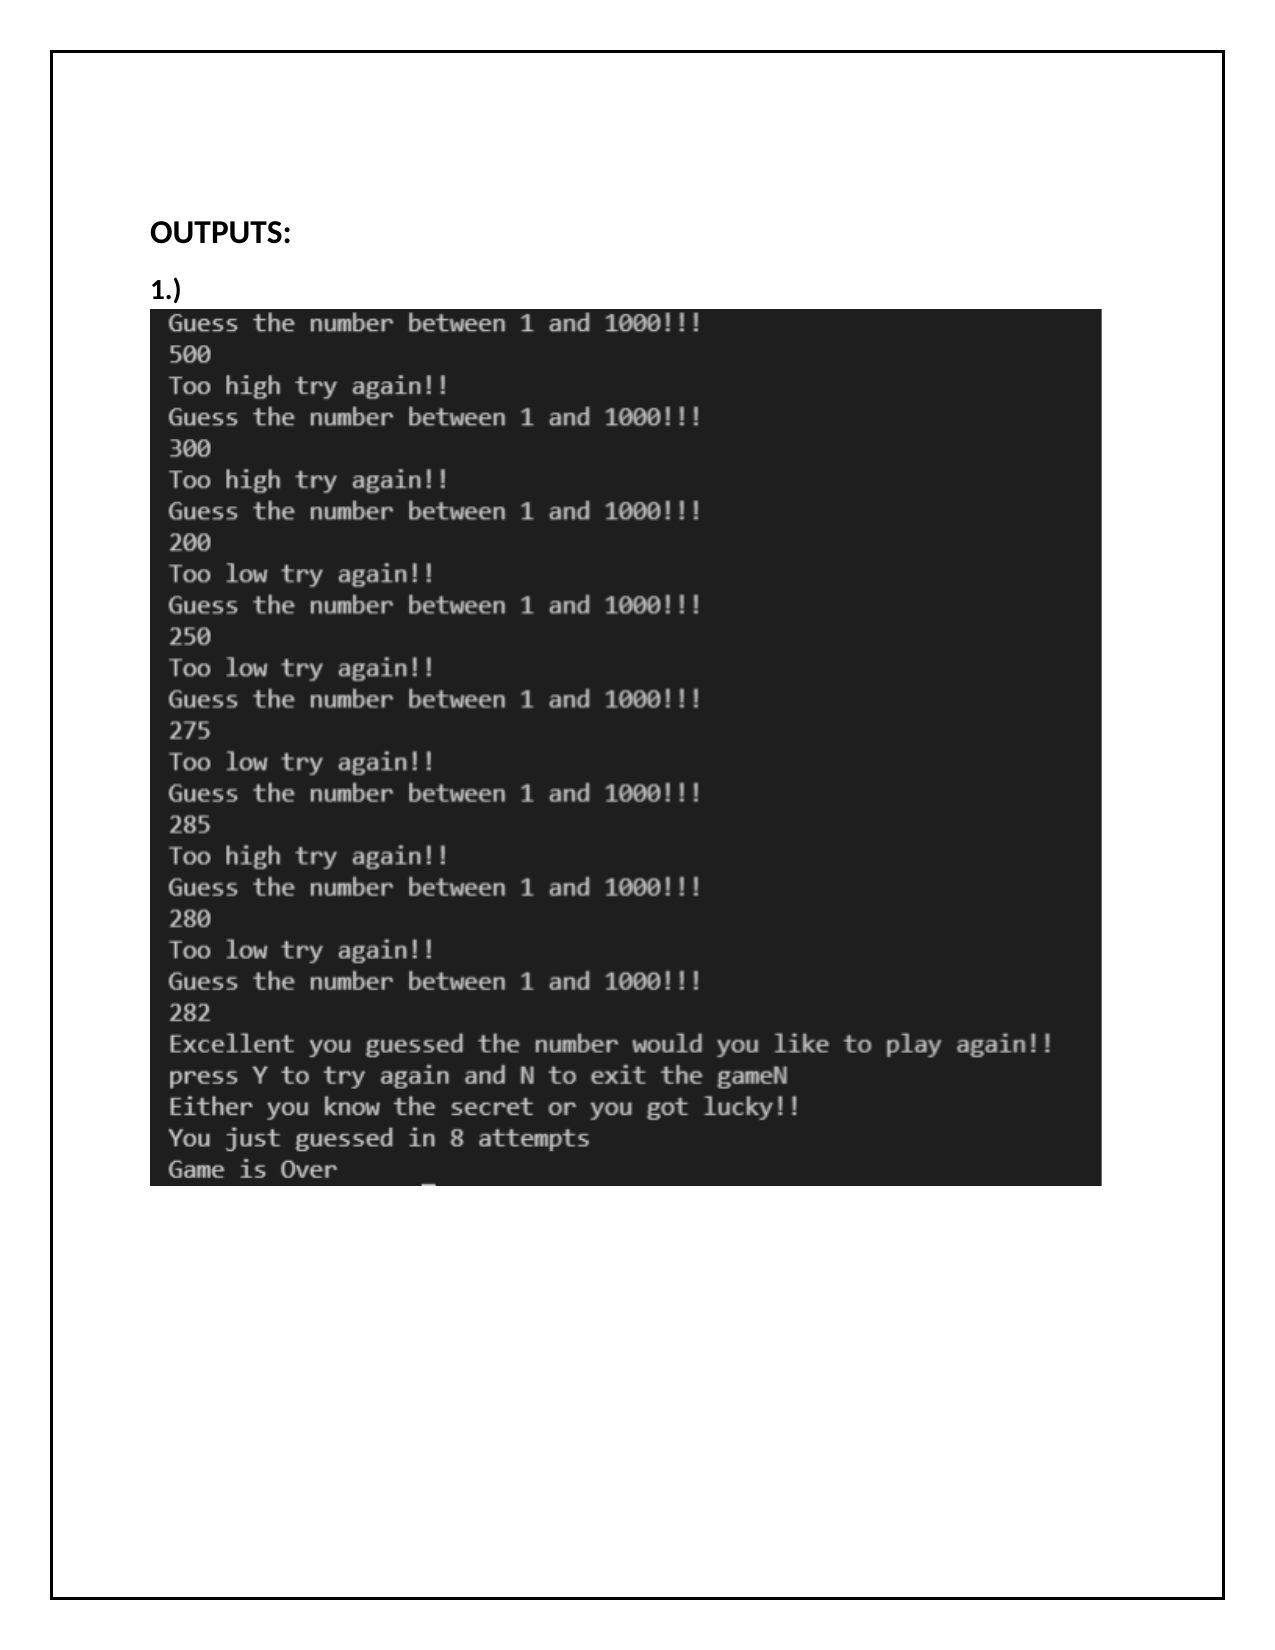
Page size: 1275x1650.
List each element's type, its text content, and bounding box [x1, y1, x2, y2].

text OUTPUTS: [150, 211, 1125, 251]
picture [150, 309, 1102, 1186]
